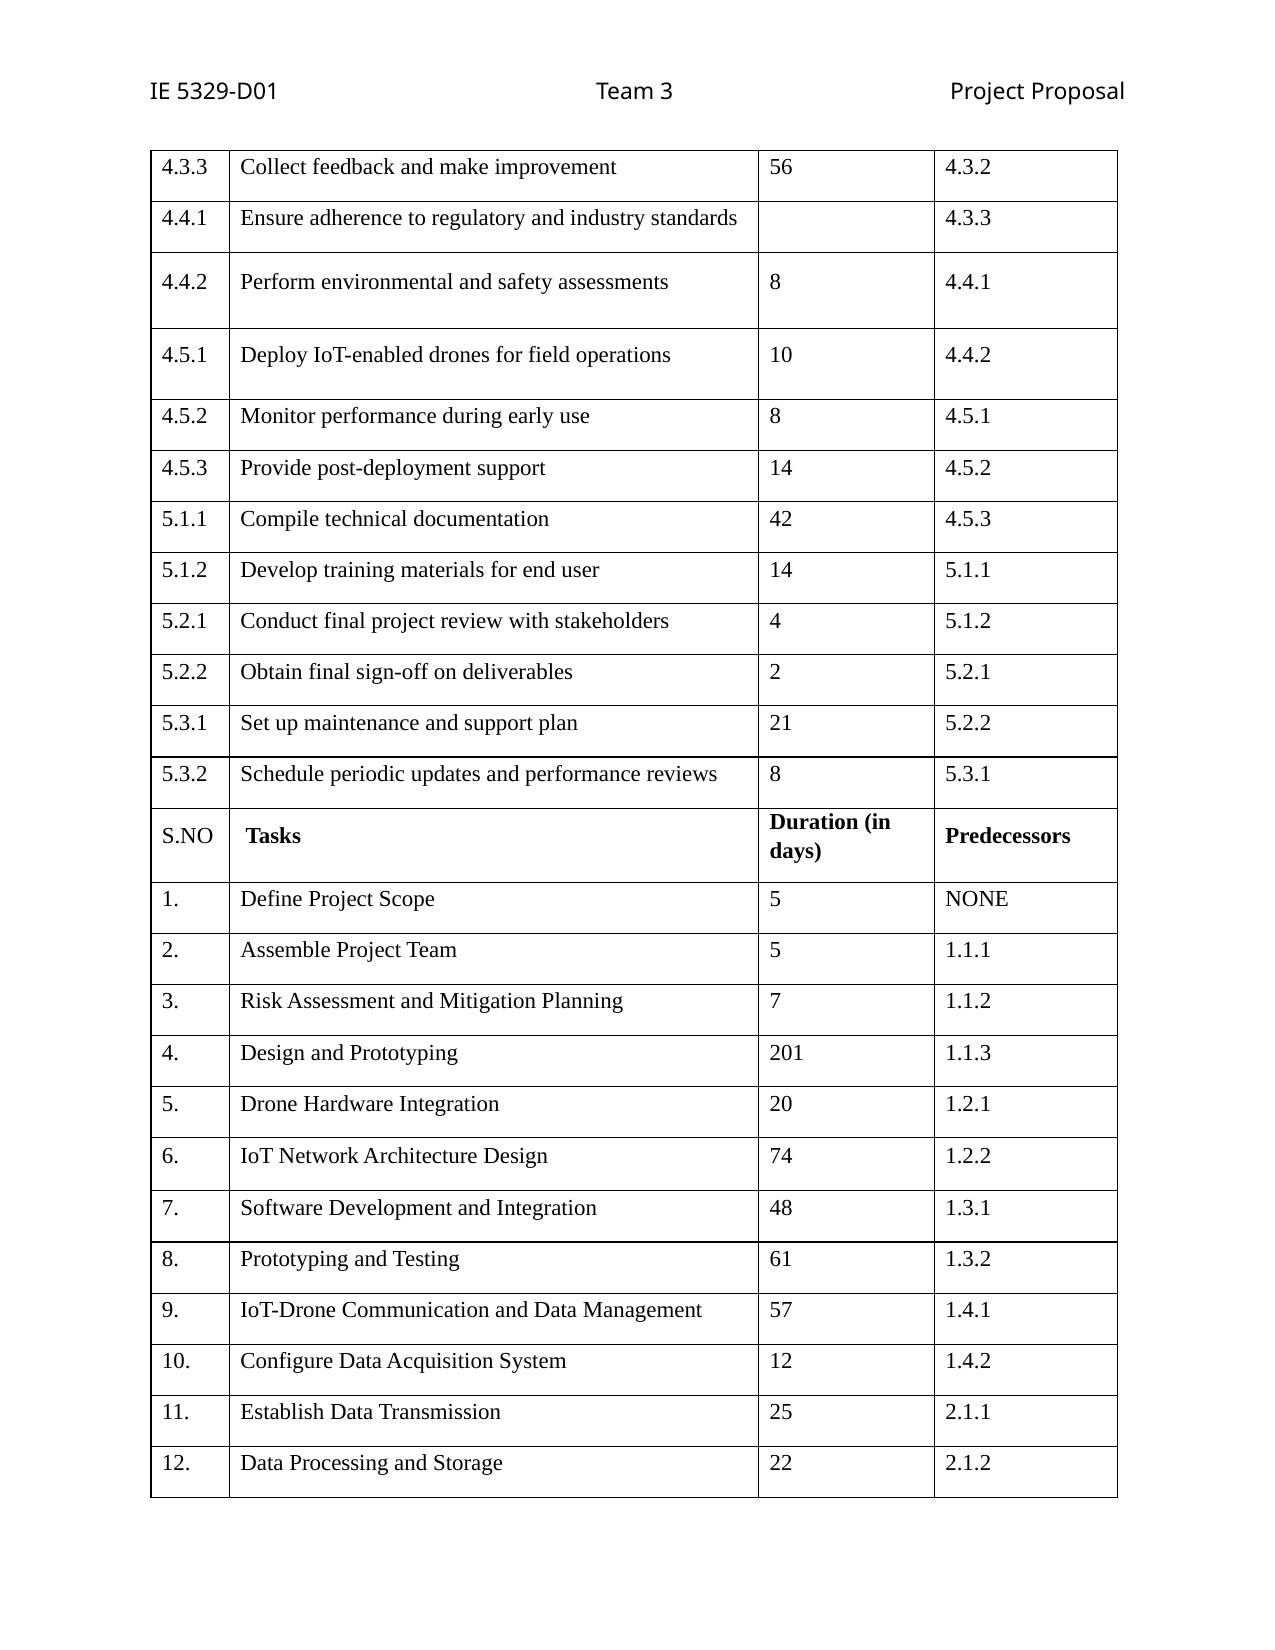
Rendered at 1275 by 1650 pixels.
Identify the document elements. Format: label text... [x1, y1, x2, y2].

table_cell 21 [759, 706, 934, 756]
table_cell 4.5.3 [935, 502, 1117, 552]
table_cell 4. [152, 1036, 229, 1086]
table_cell 48 [759, 1191, 934, 1241]
table_cell 201 [759, 1036, 934, 1086]
table_cell 61 [759, 1243, 934, 1292]
table_cell 9. [152, 1294, 229, 1343]
table_cell 12 [759, 1345, 934, 1394]
table_cell 7. [152, 1191, 229, 1241]
table_cell 4.5.2 [935, 451, 1117, 501]
table_cell 2.1.2 [935, 1447, 1117, 1497]
table_cell 1. [152, 883, 229, 933]
table_cell Set up maintenance and support plan [230, 706, 758, 756]
table_cell 20 [759, 1087, 934, 1137]
table_cell 4.5.3 [152, 451, 229, 501]
table_cell 4.4.1 [935, 253, 1117, 328]
table_cell Collect feedback and make improvement [230, 151, 758, 201]
table_cell 1.3.1 [935, 1191, 1117, 1241]
table_cell Perform environmental and safety assessments [230, 253, 758, 328]
table_cell Data Processing and Storage [230, 1447, 758, 1497]
table_cell 5.1.1 [152, 502, 229, 552]
table_cell Software Development and Integration [230, 1191, 758, 1241]
table_cell 4.4.2 [152, 253, 229, 328]
table_cell 4.5.2 [152, 400, 229, 450]
table_cell 2. [152, 934, 229, 984]
table_cell Provide post-deployment support [230, 451, 758, 501]
table_cell Establish Data Transmission [230, 1396, 758, 1446]
table_cell Configure Data Acquisition System [230, 1345, 758, 1394]
table_cell Define Project Scope [230, 883, 758, 933]
table_cell Deploy IoT-enabled drones for field operations [230, 329, 758, 399]
table_cell 10. [152, 1345, 229, 1394]
table_cell 4.5.1 [935, 400, 1117, 450]
table_cell 6. [152, 1138, 229, 1190]
table_cell Duration (in days) [759, 809, 934, 882]
table_cell 4.4.2 [935, 329, 1117, 399]
table_cell 1.3.2 [935, 1243, 1117, 1292]
table_cell 5.3.1 [935, 758, 1117, 807]
table_cell 12. [152, 1447, 229, 1497]
table_cell Ensure adherence to regulatory and industry standards [230, 202, 758, 252]
table_cell 1.2.2 [935, 1138, 1117, 1190]
table_cell 1.4.2 [935, 1345, 1117, 1394]
table_cell 42 [759, 502, 934, 552]
table_cell 5 [759, 883, 934, 933]
table_cell 1.1.1 [935, 934, 1117, 984]
table_cell 5. [152, 1087, 229, 1137]
table_cell 8 [759, 758, 934, 807]
table_cell 4.3.3 [152, 151, 229, 201]
table_cell Risk Assessment and Mitigation Planning [230, 985, 758, 1035]
table_cell Drone Hardware Integration [230, 1087, 758, 1137]
table_cell Prototyping and Testing [230, 1243, 758, 1292]
table_cell 1.4.1 [935, 1294, 1117, 1343]
table_cell 57 [759, 1294, 934, 1343]
table_cell 8. [152, 1243, 229, 1292]
table_cell 7 [759, 985, 934, 1035]
table_cell 14 [759, 553, 934, 603]
table_cell 2.1.1 [935, 1396, 1117, 1446]
table_cell 5.2.1 [935, 655, 1117, 705]
table_cell 3. [152, 985, 229, 1035]
table_cell 1.2.1 [935, 1087, 1117, 1137]
table_cell 4.5.1 [152, 329, 229, 399]
table_cell 4.3.2 [935, 151, 1117, 201]
table_cell Monitor performance during early use [230, 400, 758, 450]
table_cell 5 [759, 934, 934, 984]
table_cell 11. [152, 1396, 229, 1446]
table_cell 10 [759, 329, 934, 399]
table_cell S.NO [152, 809, 229, 882]
table_cell 56 [759, 151, 934, 201]
table_cell 1.1.3 [935, 1036, 1117, 1086]
table_cell 5.2.2 [152, 655, 229, 705]
table_cell 5.3.1 [152, 706, 229, 756]
table_cell 8 [759, 400, 934, 450]
table_cell 5.1.1 [935, 553, 1117, 603]
table_cell 5.2.1 [152, 604, 229, 654]
table_cell Tasks [230, 809, 758, 882]
table_cell 8 [759, 253, 934, 328]
table_cell 4.4.1 [152, 202, 229, 252]
table_cell Develop training materials for end user [230, 553, 758, 603]
table_cell [759, 202, 934, 252]
table_cell Compile technical documentation [230, 502, 758, 552]
table_cell NONE [935, 883, 1117, 933]
table_cell Design and Prototyping [230, 1036, 758, 1086]
table_cell 4 [759, 604, 934, 654]
table_cell Schedule periodic updates and performance reviews [230, 758, 758, 807]
table_cell IoT Network Architecture Design [230, 1138, 758, 1190]
table_cell 4.3.3 [935, 202, 1117, 252]
table_cell IoT-Drone Communication and Data Management [230, 1294, 758, 1343]
table_cell 5.3.2 [152, 758, 229, 807]
table_cell 14 [759, 451, 934, 501]
table_cell Conduct final project review with stakeholders [230, 604, 758, 654]
table_cell 5.1.2 [152, 553, 229, 603]
table_cell 5.2.2 [935, 706, 1117, 756]
table_cell 1.1.2 [935, 985, 1117, 1035]
table_cell 2 [759, 655, 934, 705]
table_cell Obtain final sign-off on deliverables [230, 655, 758, 705]
table_cell 25 [759, 1396, 934, 1446]
table_cell 5.1.2 [935, 604, 1117, 654]
table_cell Assemble Project Team [230, 934, 758, 984]
table_cell Predecessors [935, 809, 1117, 882]
table_cell 74 [759, 1138, 934, 1190]
table_cell 22 [759, 1447, 934, 1497]
